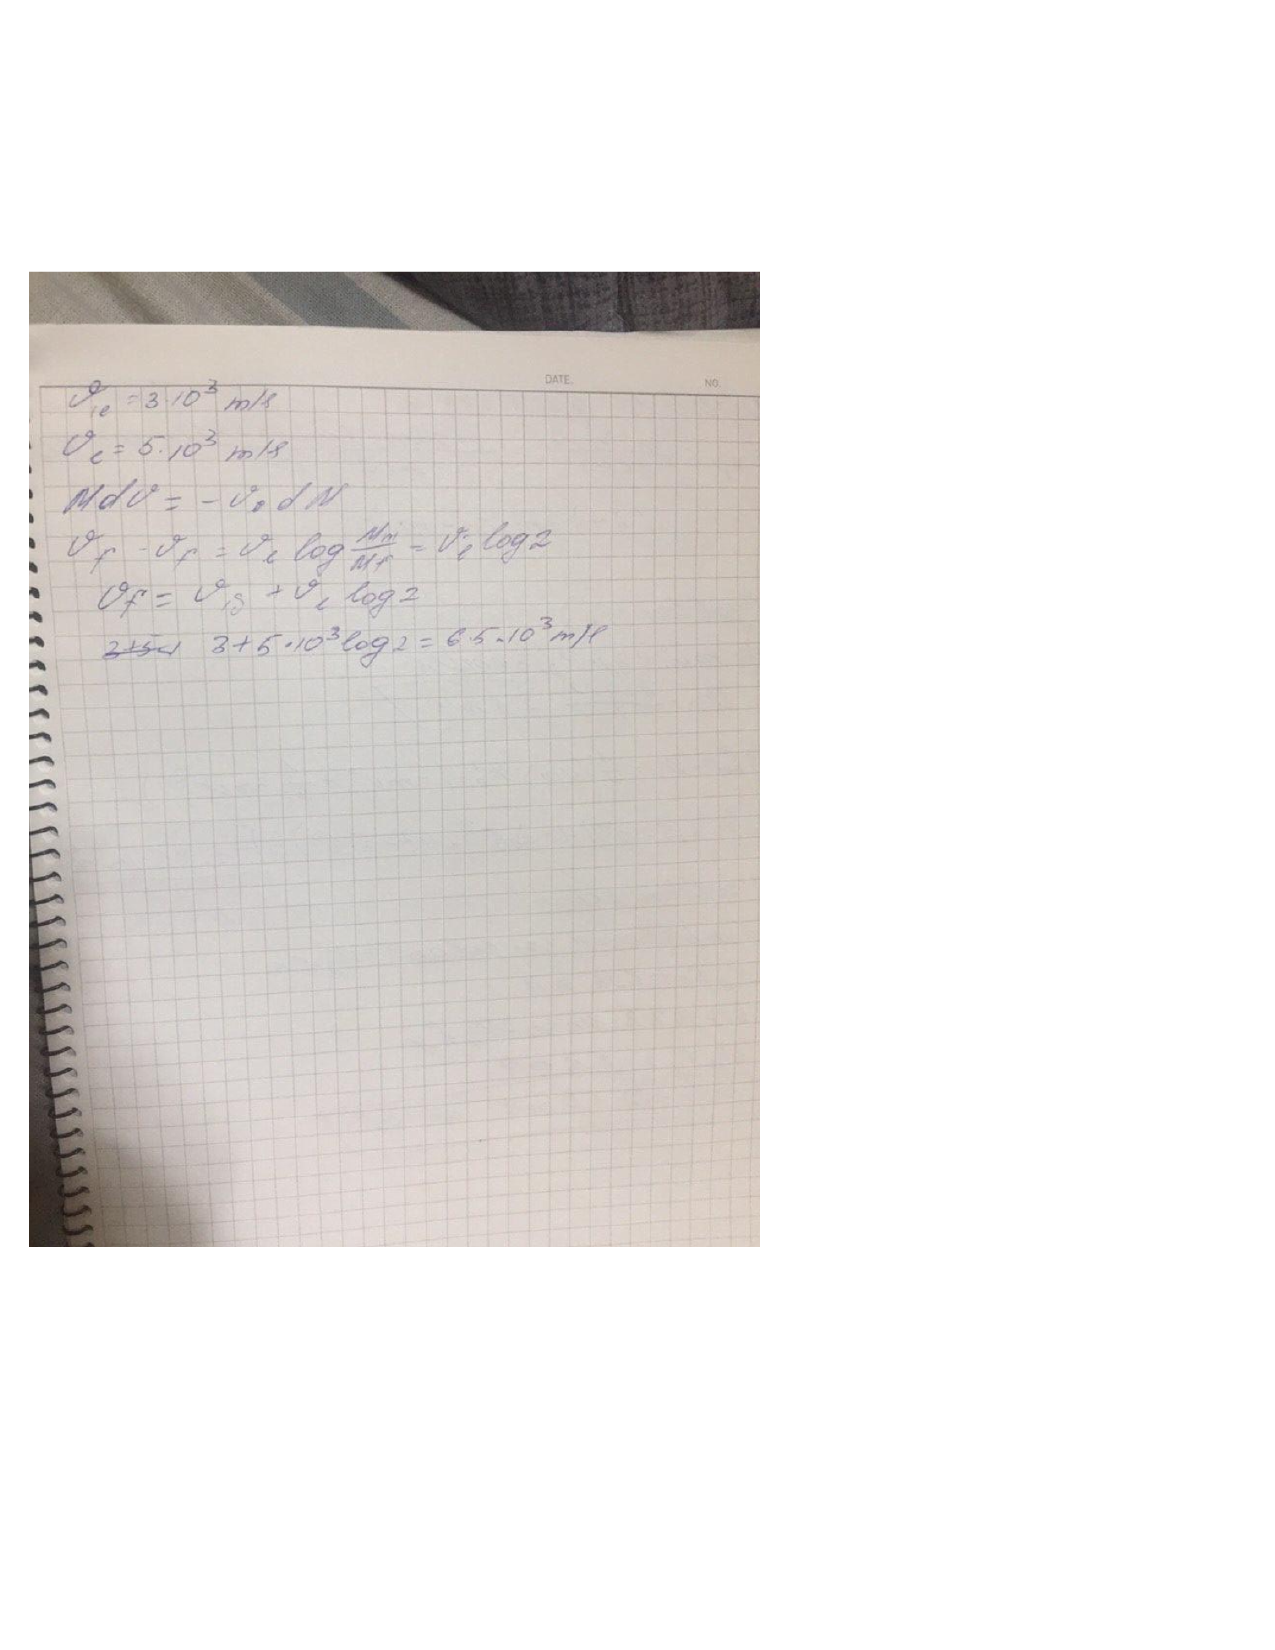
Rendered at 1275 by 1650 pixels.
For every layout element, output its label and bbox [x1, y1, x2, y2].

picture [29, 273, 760, 1246]
